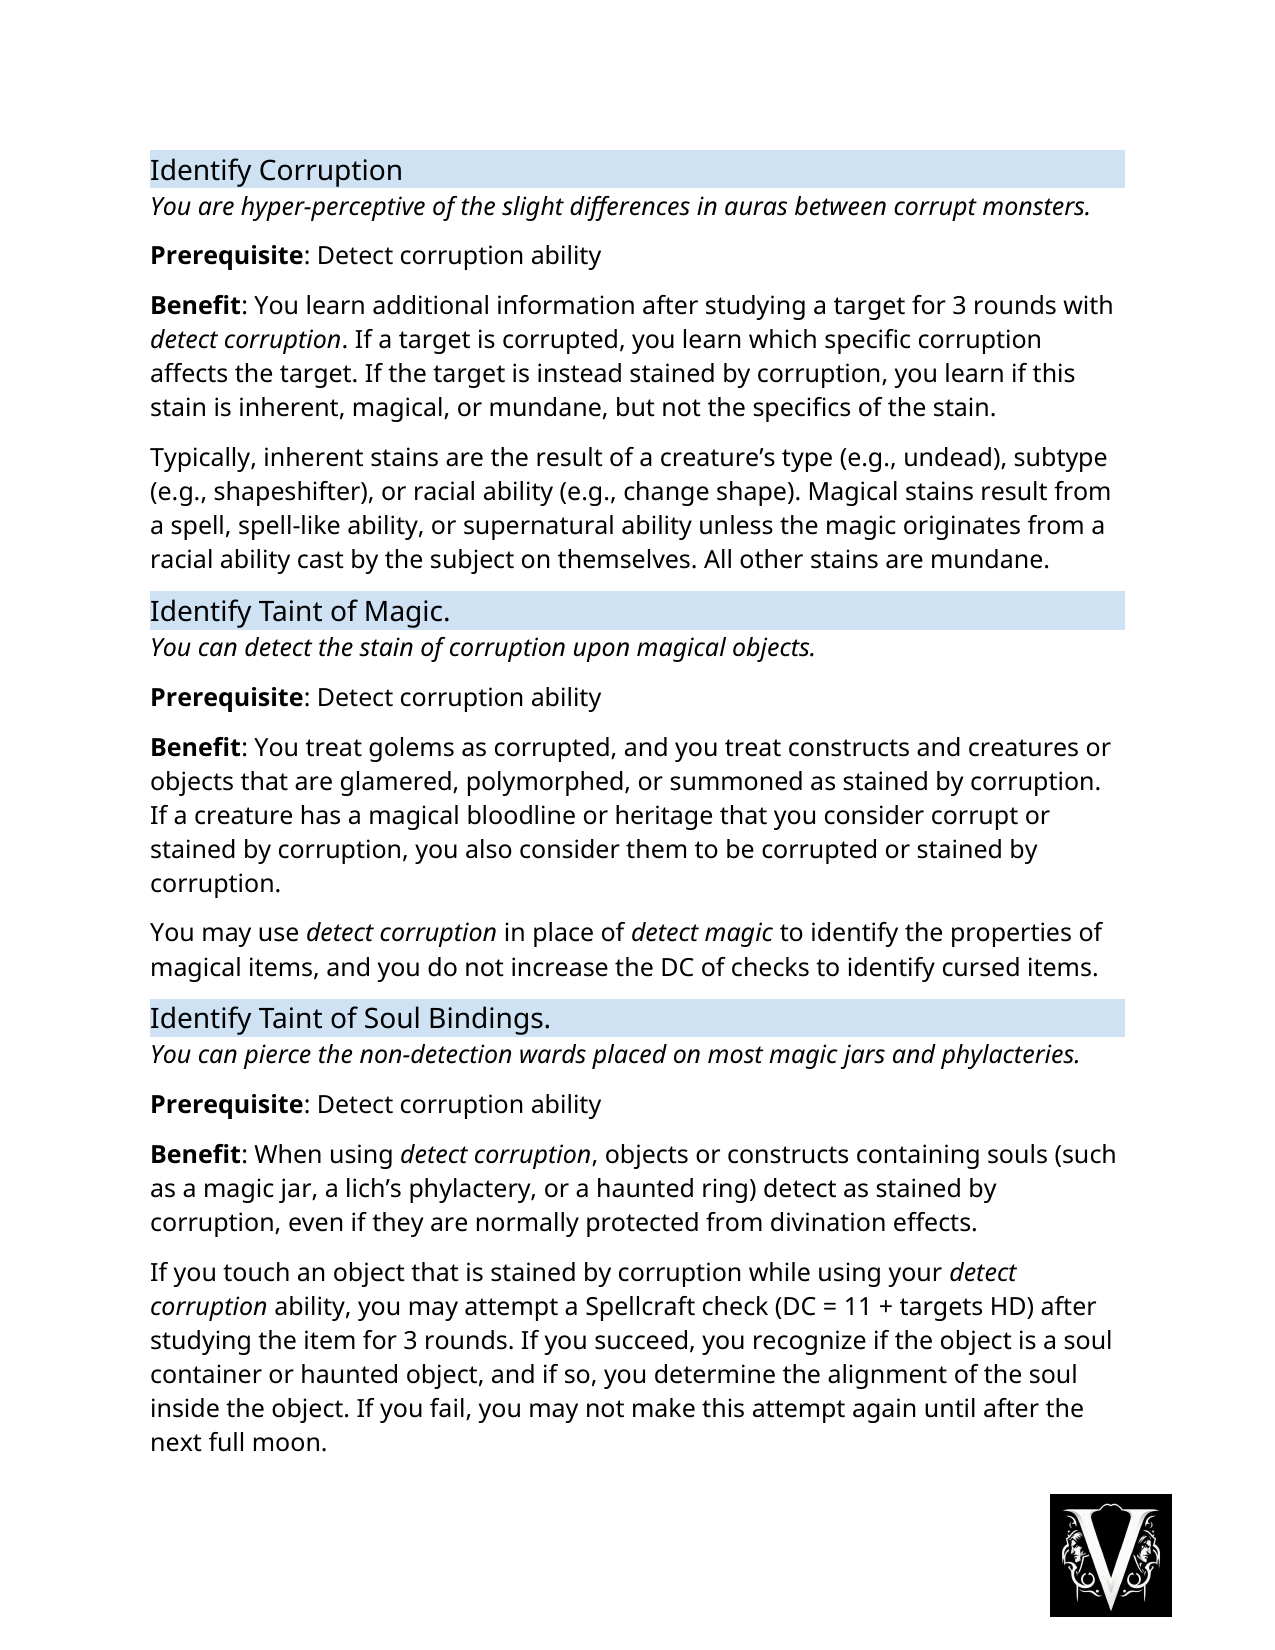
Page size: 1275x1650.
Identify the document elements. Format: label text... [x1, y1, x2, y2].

text Typically, inherent stains are the result of a creature’s type (e.g., undead), subtype (e.g., shapeshifter), or racial ability (e.g., change shape). Magical stains result from a spell, spell-like ability, or supernatural ability unless the magic originates from a racial ability cast by the subject on themselves. All other stains are mundane. [150, 439, 1125, 576]
picture [1050, 1494, 1172, 1617]
subtitle Identify Taint of Magic. [150, 591, 1125, 630]
subtitle Identify Taint of Soul Bindings. [150, 999, 1125, 1037]
text Prerequisite: Detect corruption ability [150, 1087, 1125, 1121]
text Prerequisite: Detect corruption ability [150, 679, 1125, 713]
text Benefit: You learn additional information after studying a target for 3 rounds with detect corruption. If a target is corrupted, you learn which specific corruption affects the target. If the target is instead stained by corruption, you learn if this stain is inherent, magical, or mundane, but not the specifics of the stain. [150, 288, 1125, 424]
text You can pierce the non-detection wards placed on most magic jars and phylacteries. [150, 1037, 1125, 1071]
text Benefit: You treat golems as corrupted, and you treat constructs and creatures or objects that are glamered, polymorphed, or summoned as stained by corruption. If a creature has a magical bloodline or heritage that you consider corrupt or stained by corruption, you also consider them to be corrupted or stained by corruption. [150, 729, 1125, 899]
text You can detect the stain of corruption upon magical objects. [150, 630, 1125, 664]
text You are hyper-perceptive of the slight differences in auras between corrupt monsters. [150, 188, 1125, 222]
text You may use detect corruption in place of detect magic to identify the properties of magical items, and you do not increase the DC of checks to identify cursed items. [150, 915, 1125, 983]
text Prerequisite: Detect corruption ability [150, 238, 1125, 272]
text If you touch an object that is stained by corruption while using your detect corruption ability, you may attempt a Spellcraft check (DC = 11 + targets HD) after studying the item for 3 rounds. If you succeed, you recognize if the object is a soul container or haunted object, and if so, you determine the alignment of the soul inside the object. If you fail, you may not make this attempt again until after the next full moon. [150, 1254, 1125, 1459]
text Benefit: When using detect corruption, objects or constructs containing souls (such as a magic jar, a lich’s phylactery, or a haunted ring) detect as stained by corruption, even if they are normally protected from divination effects. [150, 1137, 1125, 1239]
subtitle Identify Corruption [150, 150, 1125, 188]
